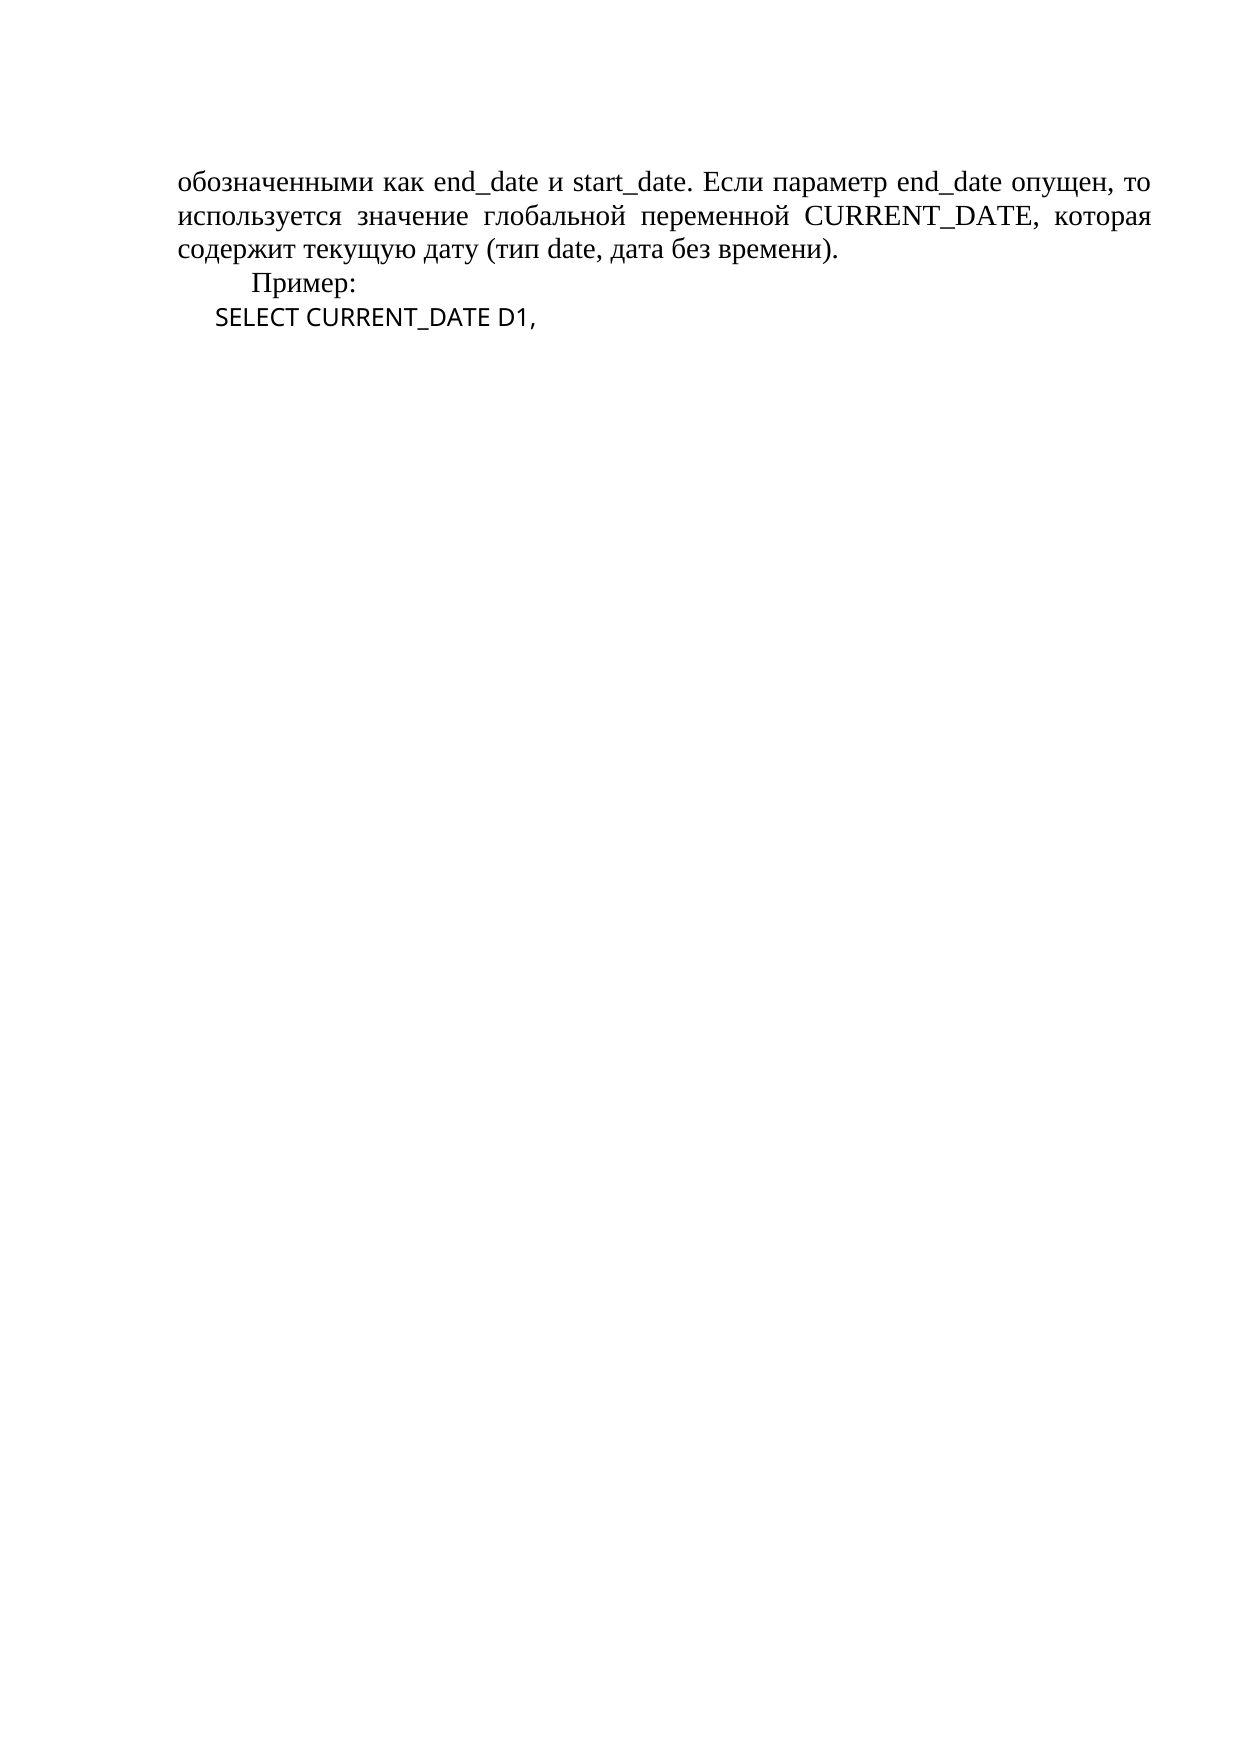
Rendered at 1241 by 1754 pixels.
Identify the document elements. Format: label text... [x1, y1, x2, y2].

text SELECT CURRENT_DATE D1, [215, 299, 1209, 333]
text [177, 164, 1152, 265]
text Пример: [251, 265, 1209, 299]
